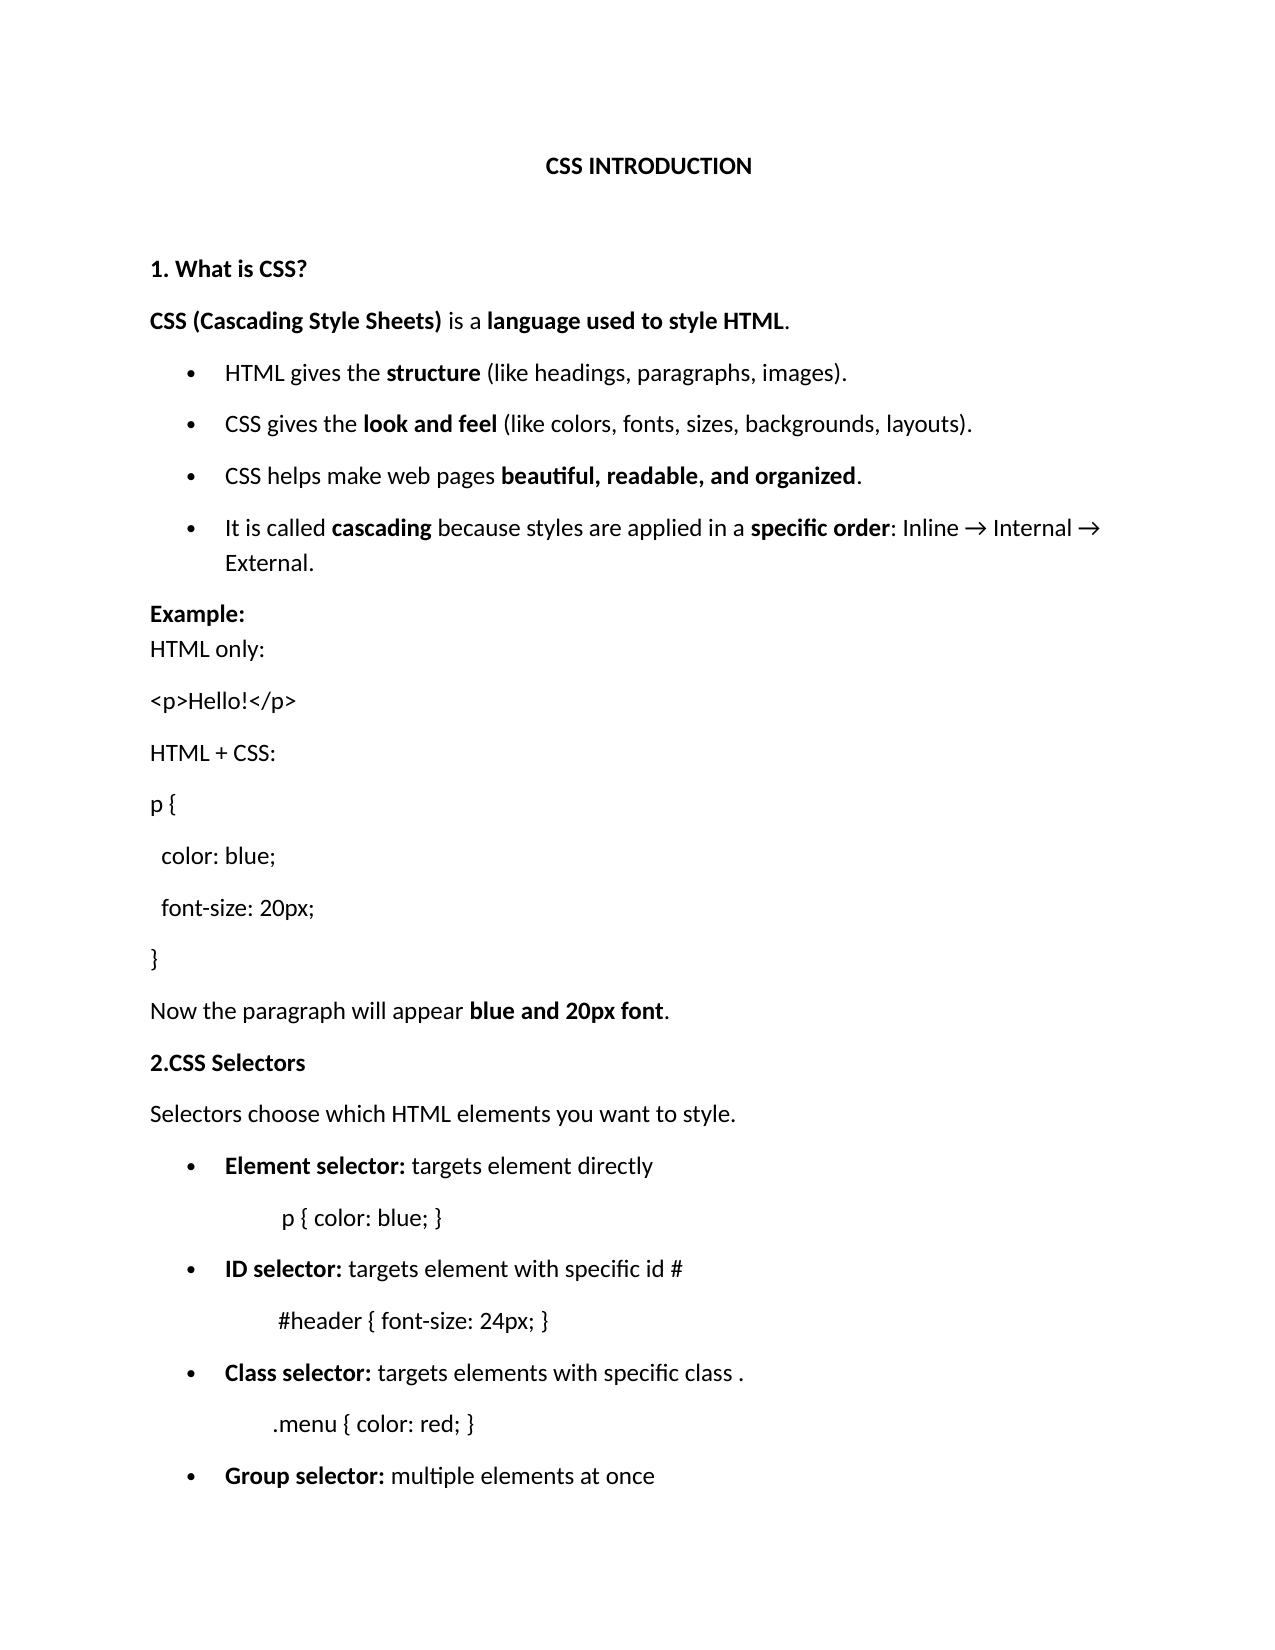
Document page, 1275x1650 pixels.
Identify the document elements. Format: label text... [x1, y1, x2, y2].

text CSS (Cascading Style Sheets) is a language used to style HTML. [150, 305, 1125, 336]
text 1. What is CSS? [150, 253, 1125, 284]
text p { [150, 788, 1125, 819]
text font-size: 20px; [150, 892, 1125, 922]
list Group selector: multiple elements at once [187, 1460, 1125, 1491]
list CSS helps make web pages beautiful, readable, and organized. [187, 460, 1125, 491]
text color: blue; [150, 840, 1125, 871]
text #header { font-size: 24px; } [187, 1305, 1125, 1336]
text } [150, 943, 1125, 974]
text 2.CSS Selectors [150, 1047, 1125, 1077]
text .menu { color: red; } [187, 1408, 1125, 1439]
text CSS INTRODUCTION [150, 150, 1125, 181]
list Class selector: targets elements with specific class . [187, 1357, 1125, 1387]
list ID selector: targets element with specific id # [187, 1253, 1125, 1284]
list It is called cascading because styles are applied in a specific order: Inline → Internal → External. [187, 512, 1125, 577]
text Now the paragraph will appear blue and 20px font. [150, 995, 1125, 1026]
list HTML gives the structure (like headings, paragraphs, images). [187, 357, 1125, 387]
text Example: HTML only: [150, 598, 1125, 664]
list CSS gives the look and feel (like colors, fonts, sizes, backgrounds, layouts). [187, 408, 1125, 439]
text <p>Hello!</p> [150, 685, 1125, 716]
text HTML + CSS: [150, 737, 1125, 767]
text Selectors choose which HTML elements you want to style. [150, 1098, 1125, 1129]
text p { color: blue; } [225, 1202, 1125, 1232]
list Element selector: targets element directly [187, 1150, 1125, 1181]
